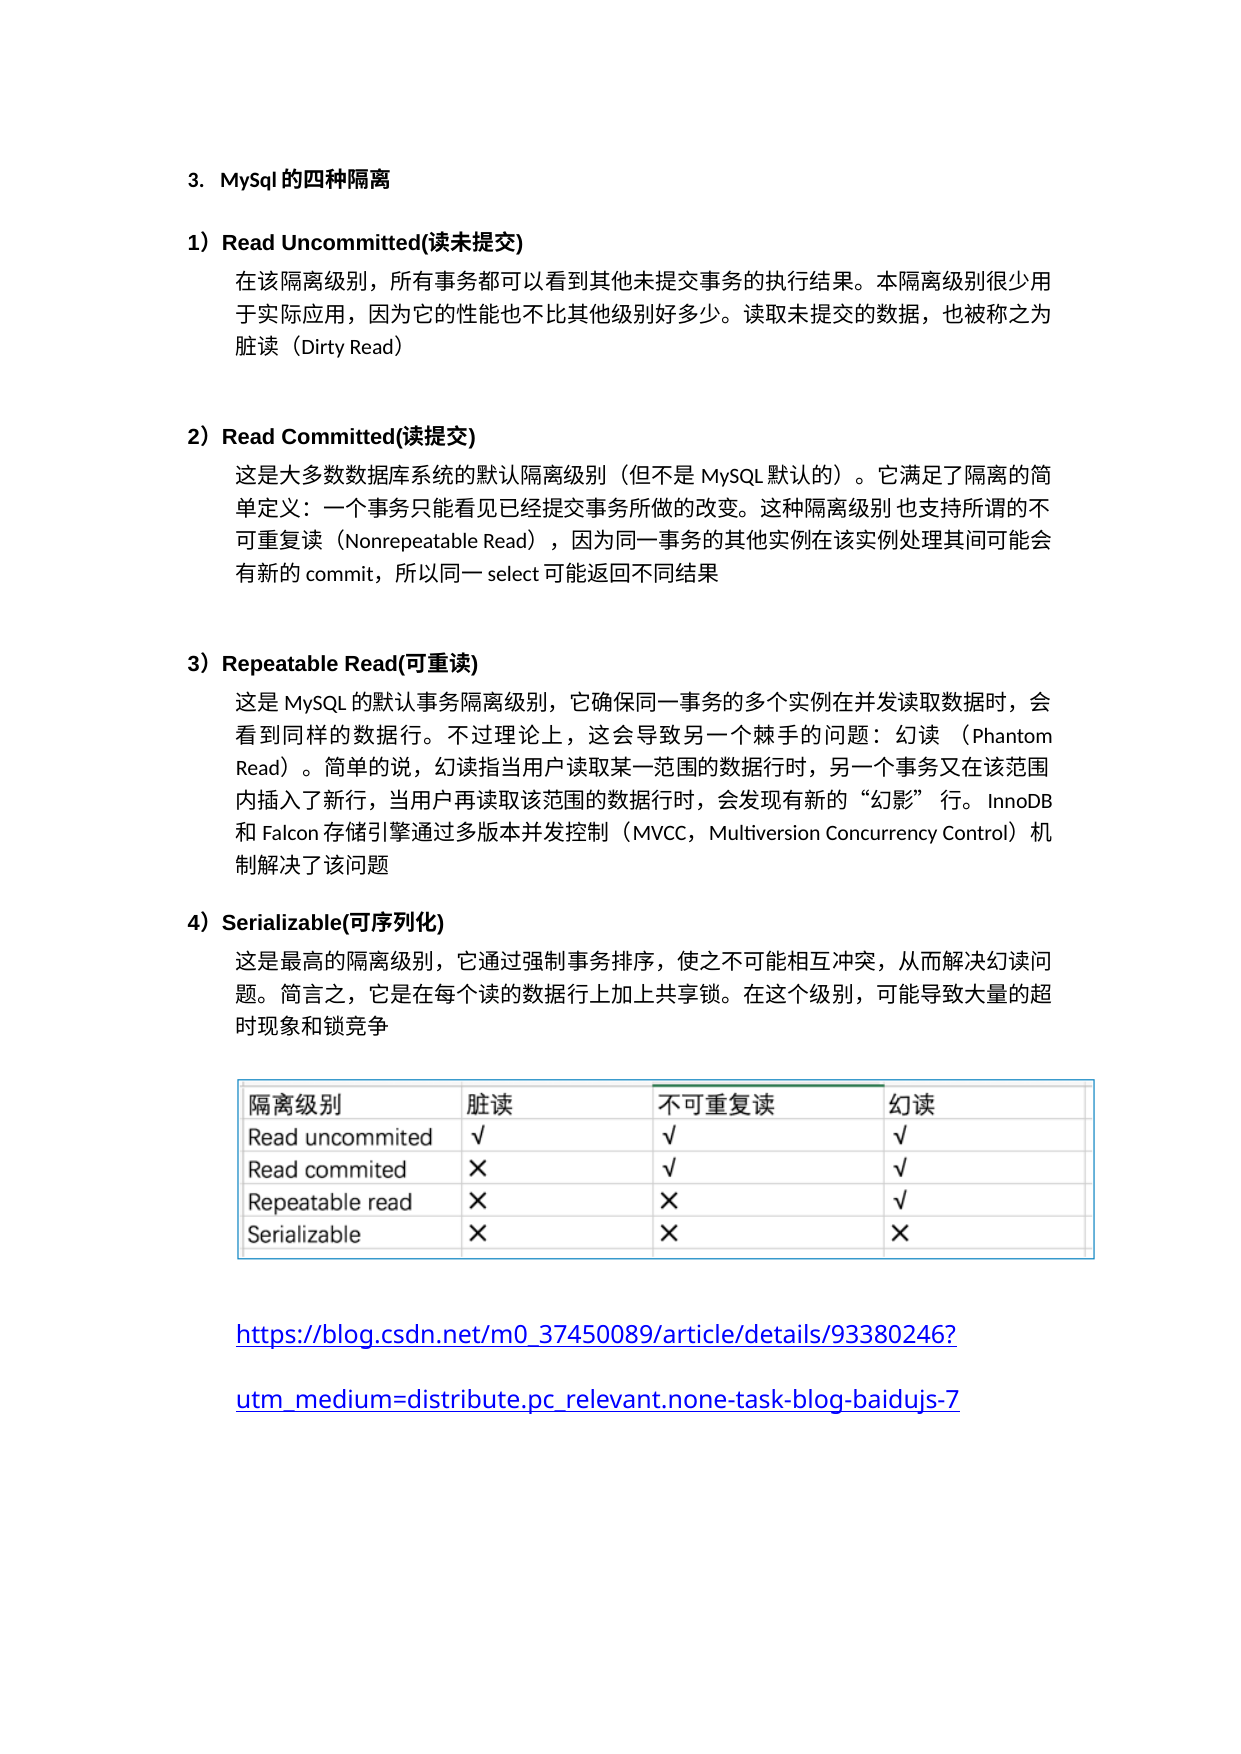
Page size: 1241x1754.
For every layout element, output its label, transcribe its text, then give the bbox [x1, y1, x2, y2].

picture [235, 1135, 1101, 1328]
text 这是最高的隔离级别，它通过强制事务排序，使之不可能相互冲突，从而解决幻读问题。简言之，它是在每个读的数据行上加上共享锁。在这个级别，可能导致大量的超时现象和锁竞争 [236, 1006, 1053, 1103]
text 这是MySQL的默认事务隔离级别，它确保同一事务的多个实例在并发读取数据时，会看到同样的数据行。不过理论上，这会导致另一个棘手的问题：幻读 （Phantom Read）。简单的说，幻读指当用户读取某一范围的数据行时，另一个事务又在该范围内插入了新行，当用户再读取该范围的数据行时，会发现有新的“幻影” 行。InnoDB和Falcon存储引擎通过多版本并发控制（MVCC，Multiversion Concurrency Control）机制解决了该问题 [236, 746, 1053, 941]
subtitle Serializable(可序列化) [187, 966, 1053, 999]
subtitle MySql的四种隔离 [187, 224, 1053, 256]
text 在该隔离级别，所有事务都可以看到其他未提交事务的执行结果。本隔离级别很少用于实际应用，因为它的性能也不比其他级别好多少。读取未提交的数据，也被称之为脏读（Dirty Read） [236, 326, 1053, 423]
subtitle Read Uncommitted(读未提交) [187, 286, 1053, 319]
text https://blog.csdn.net/m0_37450089/article/details/93380246?utm_medium=distribute.pc_relevant.none-task-blog-baidujs-7 [236, 1363, 1053, 1493]
subtitle Repeatable Read(可重读) [187, 707, 1053, 740]
subtitle Read Committed(读提交) [187, 481, 1053, 513]
text 这是大多数数据库系统的默认隔离级别（但不是MySQL默认的）。它满足了隔离的简单定义：一个事务只能看见已经提交事务所做的改变。这种隔离级别 也支持所谓的不可重复读（Nonrepeatable Read），因为同一事务的其他实例在该实例处理其间可能会有新的commit，所以同一select可能返回不同结果 [236, 520, 1053, 650]
